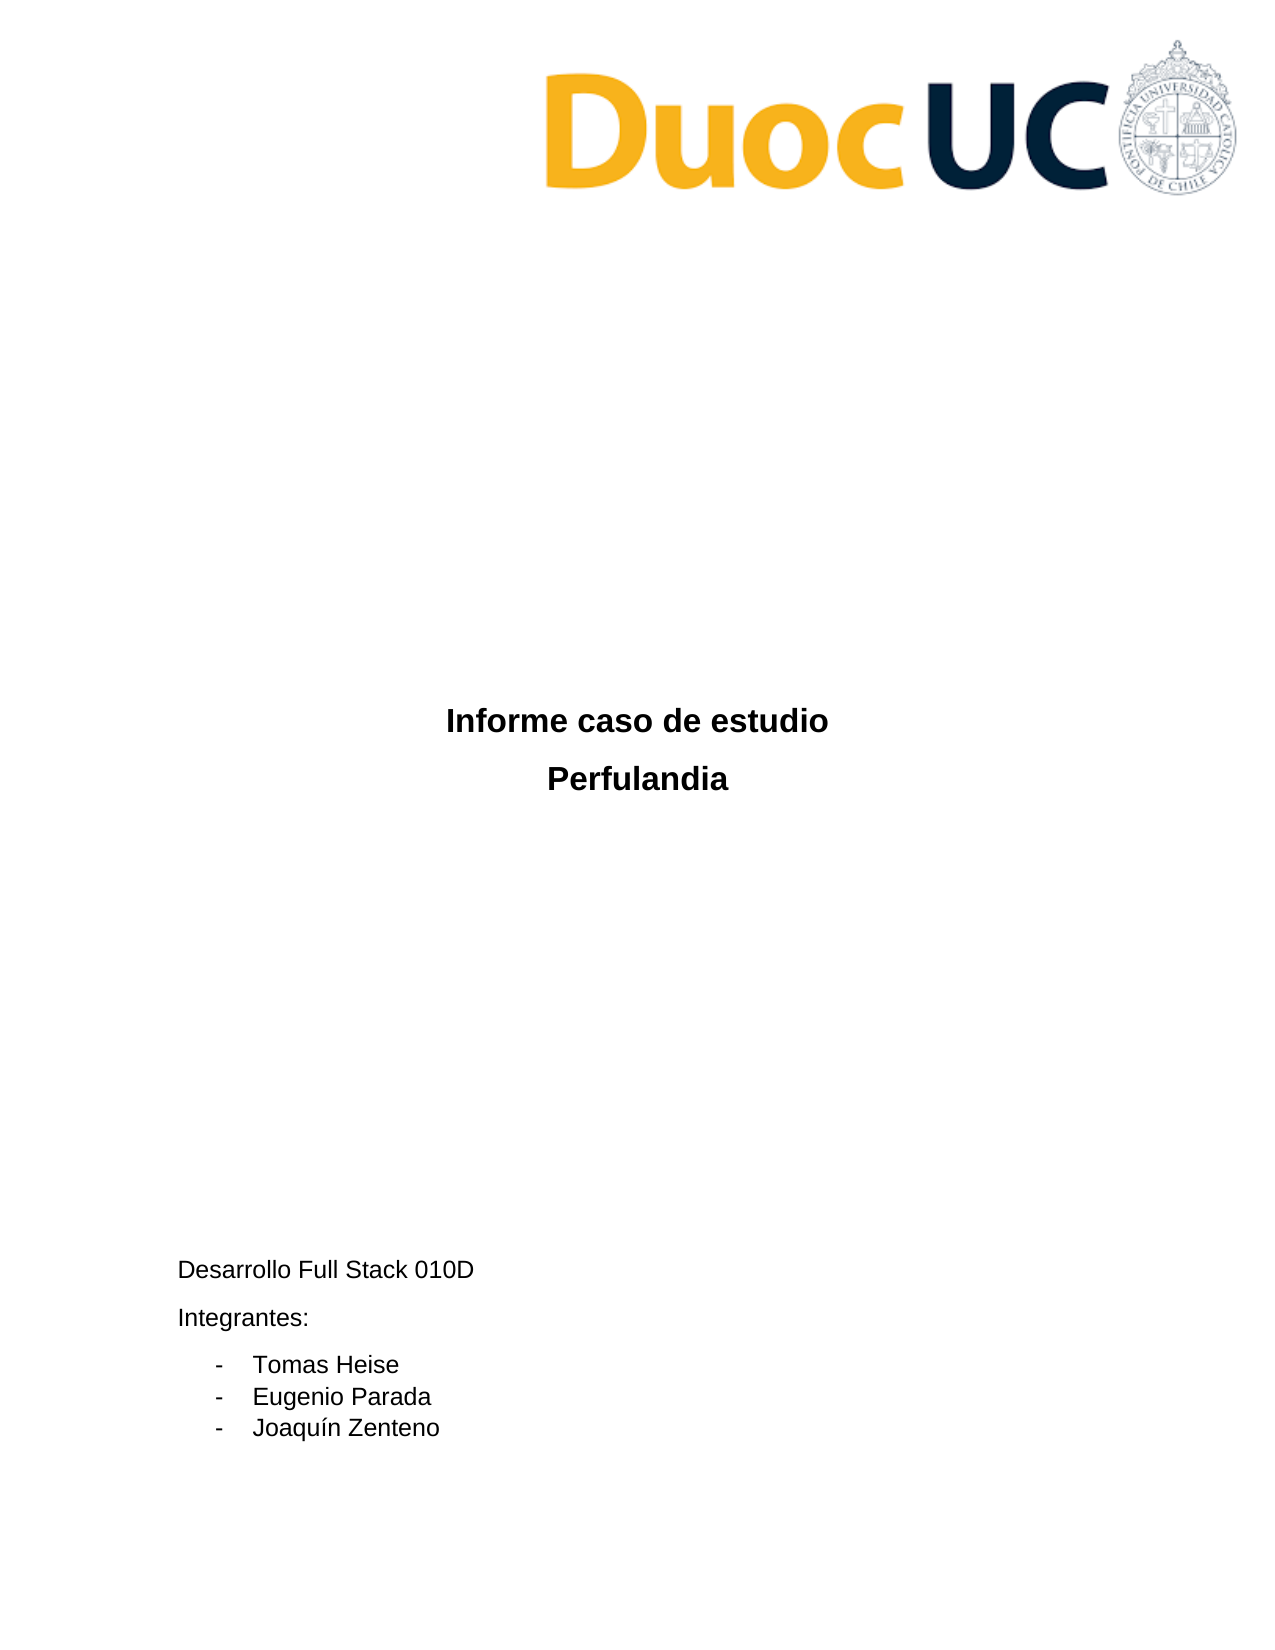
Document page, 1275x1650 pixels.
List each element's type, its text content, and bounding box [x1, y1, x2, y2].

list Joaquín Zenteno [215, 1413, 1098, 1441]
list Tomas Heise [215, 1351, 1098, 1379]
text Perfulandia [177, 759, 1098, 798]
picture [537, 31, 1246, 205]
text Desarrollo Full Stack 010D [177, 1255, 1098, 1284]
list Eugenio Parada [215, 1382, 1098, 1410]
text Informe caso de estudio [177, 701, 1098, 740]
text Integrantes: [177, 1303, 1098, 1332]
